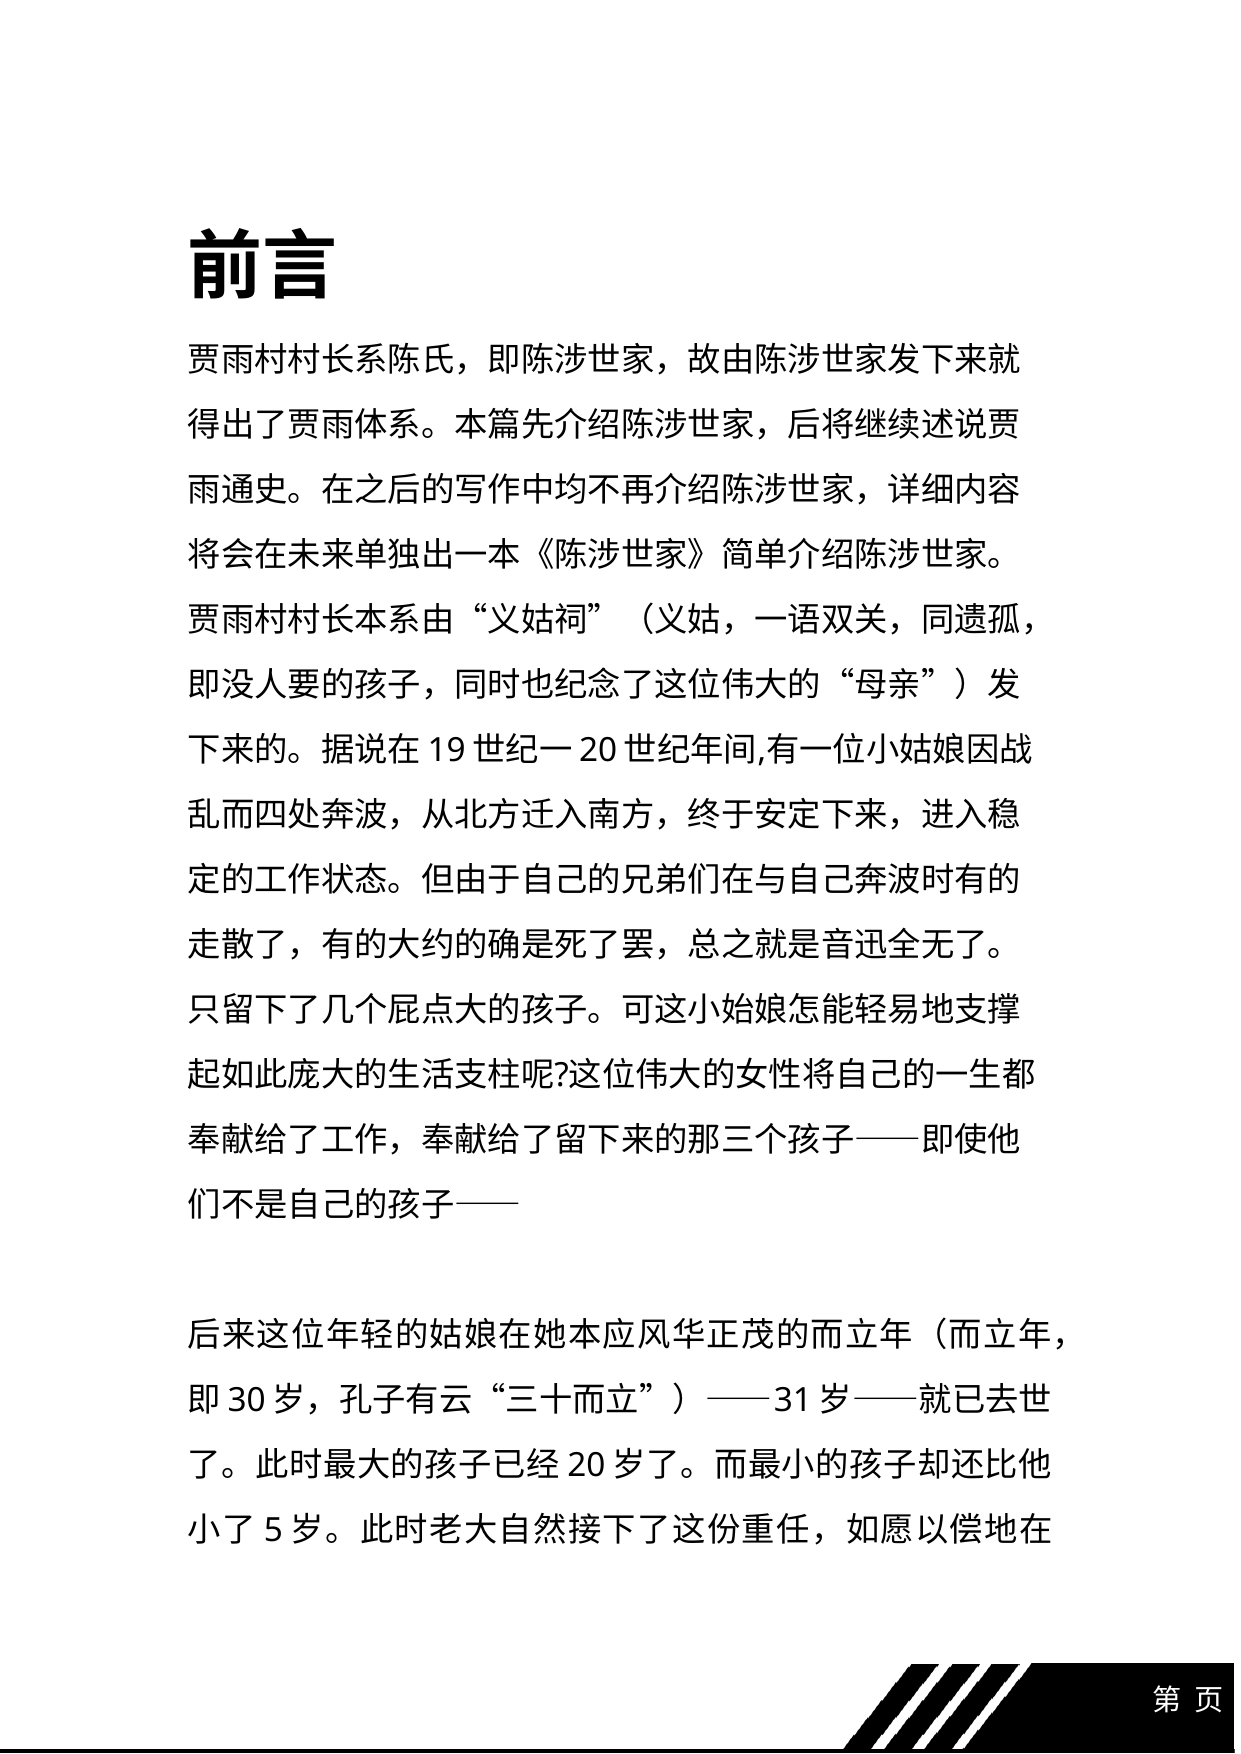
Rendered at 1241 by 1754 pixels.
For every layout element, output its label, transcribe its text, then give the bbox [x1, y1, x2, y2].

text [187, 1299, 1053, 1559]
picture [0, 1663, 1239, 1753]
text 前言 贾雨村村长系陈氏，即陈涉世家，故由陈涉世家发下来就得出了贾雨体系。本篇先介绍陈涉世家，后将继续述说贾雨通史。在之后的写作中均不再介绍陈涉世家，详细内容将会在未来单独出一本《陈涉世家》简单介绍陈涉世家。贾雨村村长本系由“义姑祠”（义姑，一语双关，同遗孤，即没人要的孩子，同时也纪念了这位伟大的“母亲”）发下来的。据说在19世纪一20世纪年间,有一位小姑娘因战乱而四处奔波，从北方迁入南方，终于安定下来，进入稳定的工作状态。但由于自己的兄弟们在与自己奔波时有的走散了，有的大约的确是死了罢，总之就是音迅全无了。只留下了几个屁点大的孩子。可这小始娘怎能轻易地支撑起如此庞大的生活支柱呢?这位伟大的女性将自己的一生都奉献给了工作，奉献给了留下来的那三个孩子——即使他们不是自己的孩子—— [187, 194, 1053, 1234]
